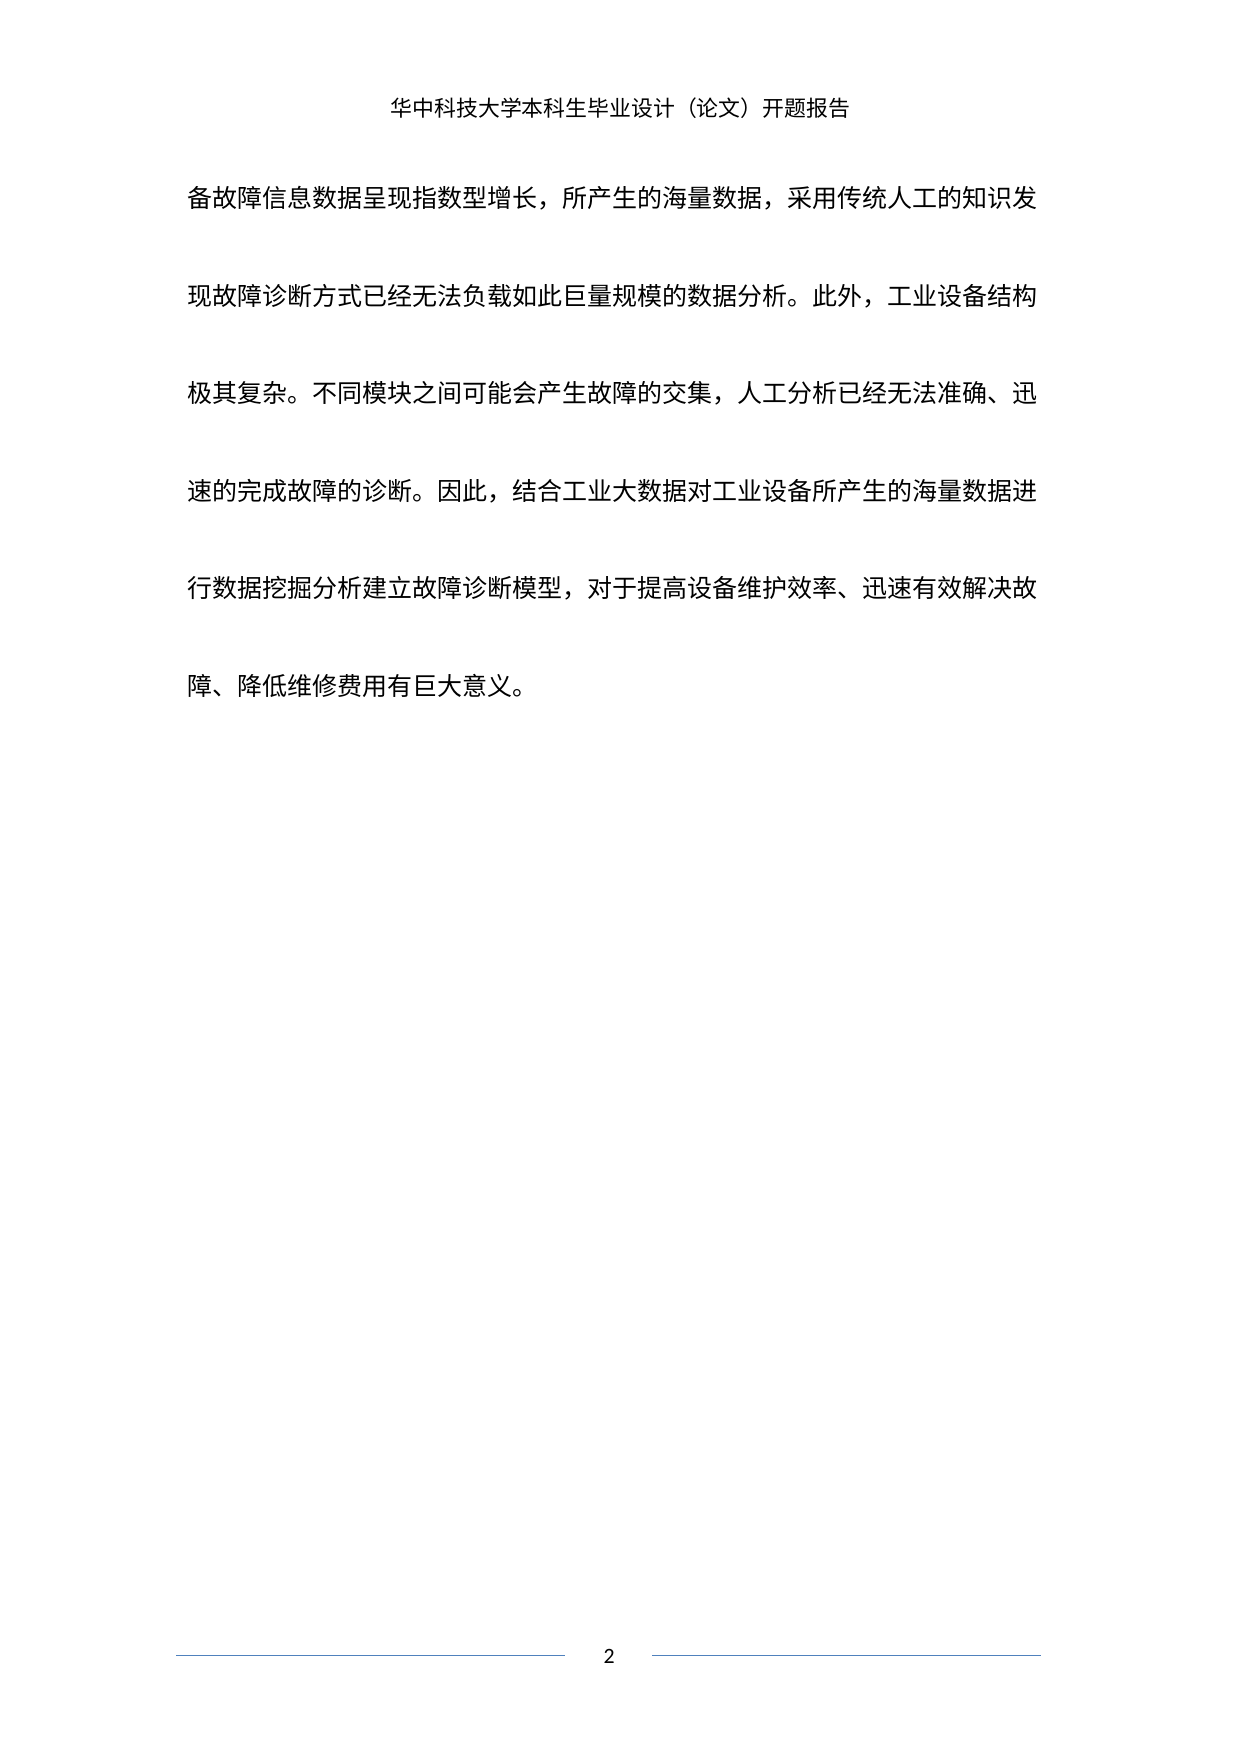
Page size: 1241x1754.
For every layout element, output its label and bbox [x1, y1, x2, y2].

text [187, 164, 1053, 717]
